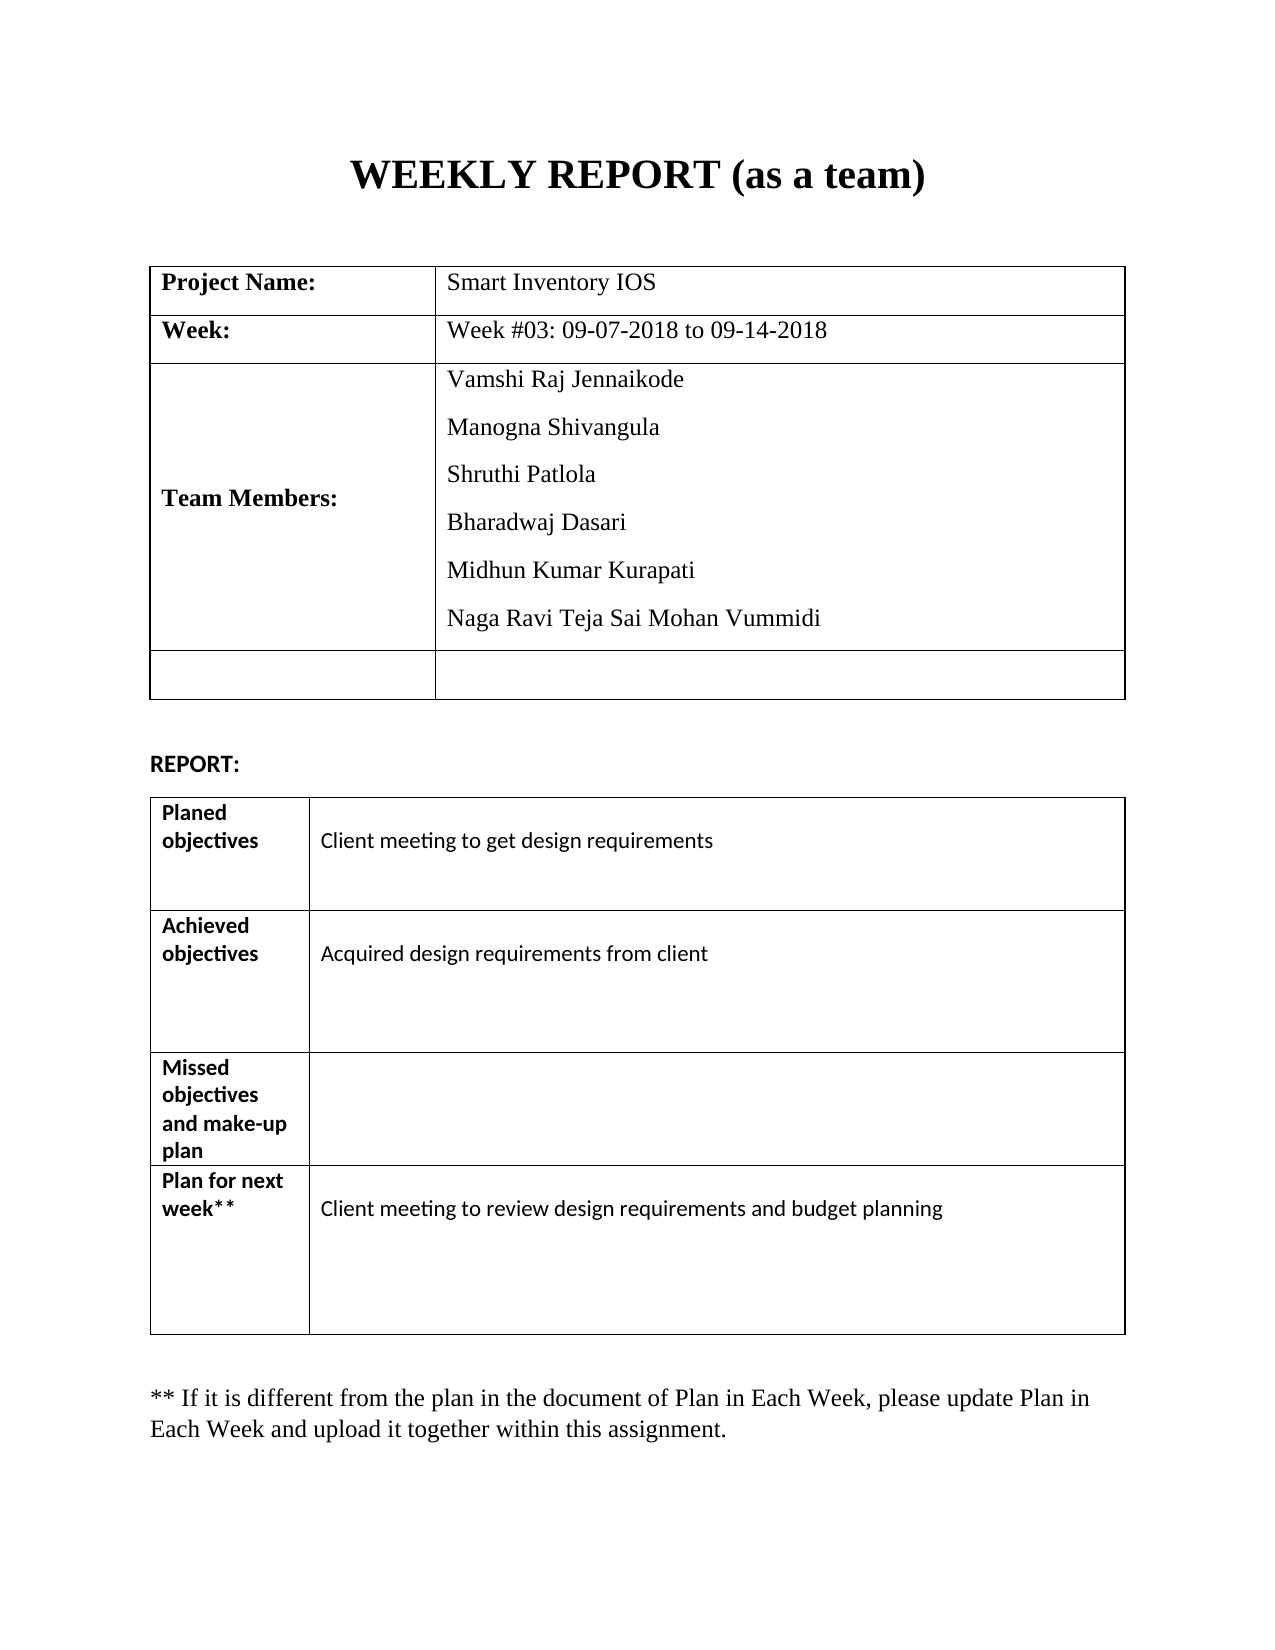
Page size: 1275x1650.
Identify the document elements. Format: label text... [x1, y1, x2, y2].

table_cell Team Members: [151, 364, 435, 650]
table_cell Week #03: 09-07-2018 to 09-14-2018 [436, 316, 1124, 363]
table_cell [151, 651, 435, 699]
table_cell Week: [151, 316, 435, 363]
table_cell Client meeting to review design requirements and budget planning [310, 1166, 1124, 1334]
table_header Smart Inventory IOS [436, 267, 1124, 314]
table_cell Acquired design requirements from client [310, 911, 1124, 1052]
table_cell Achieved objectives [151, 911, 309, 1052]
text REPORT: [150, 748, 1125, 778]
table_cell Plan for next week** [151, 1166, 309, 1334]
table_cell Vamshi Raj Jennaikode Manogna Shivangula Shruthi Patlola Bharadwaj Dasari Midhun Kumar Kurapati Naga Ravi Teja Sai Mohan Vummidi [436, 364, 1124, 650]
text ** If it is different from the plan in the document of Plan in Each Week, please update Plan in Each Week and upload it together within this assignment. [150, 1383, 1125, 1442]
text WEEKLY REPORT (as a team) [150, 150, 1125, 198]
table_header Planed objectives [151, 798, 309, 910]
table_header Client meeting to get design requirements [310, 798, 1124, 910]
table_cell Missed objectives and make-up plan [151, 1053, 309, 1165]
table_cell [310, 1053, 1124, 1165]
table_cell [436, 651, 1124, 699]
table_header Project Name: [151, 267, 435, 314]
